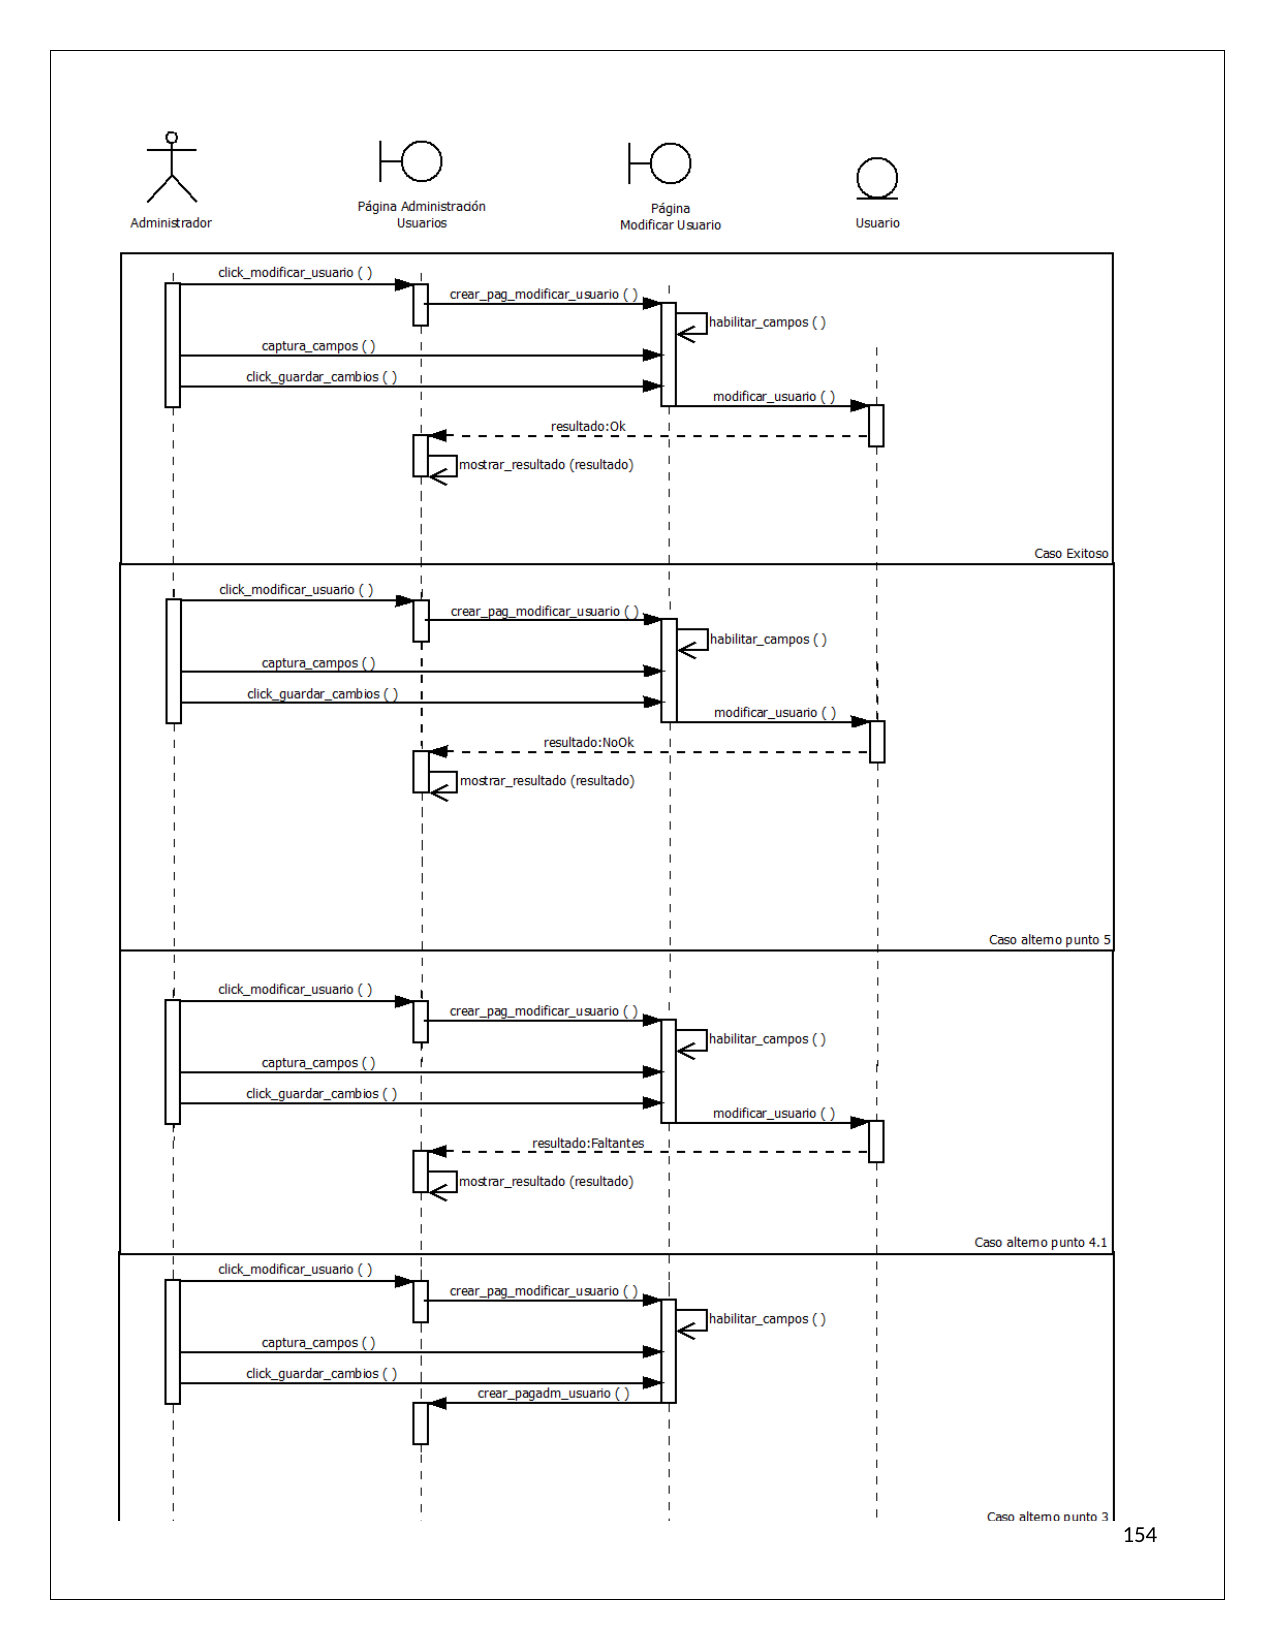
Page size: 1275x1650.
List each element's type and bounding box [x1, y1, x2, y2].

picture [118, 118, 1117, 1521]
